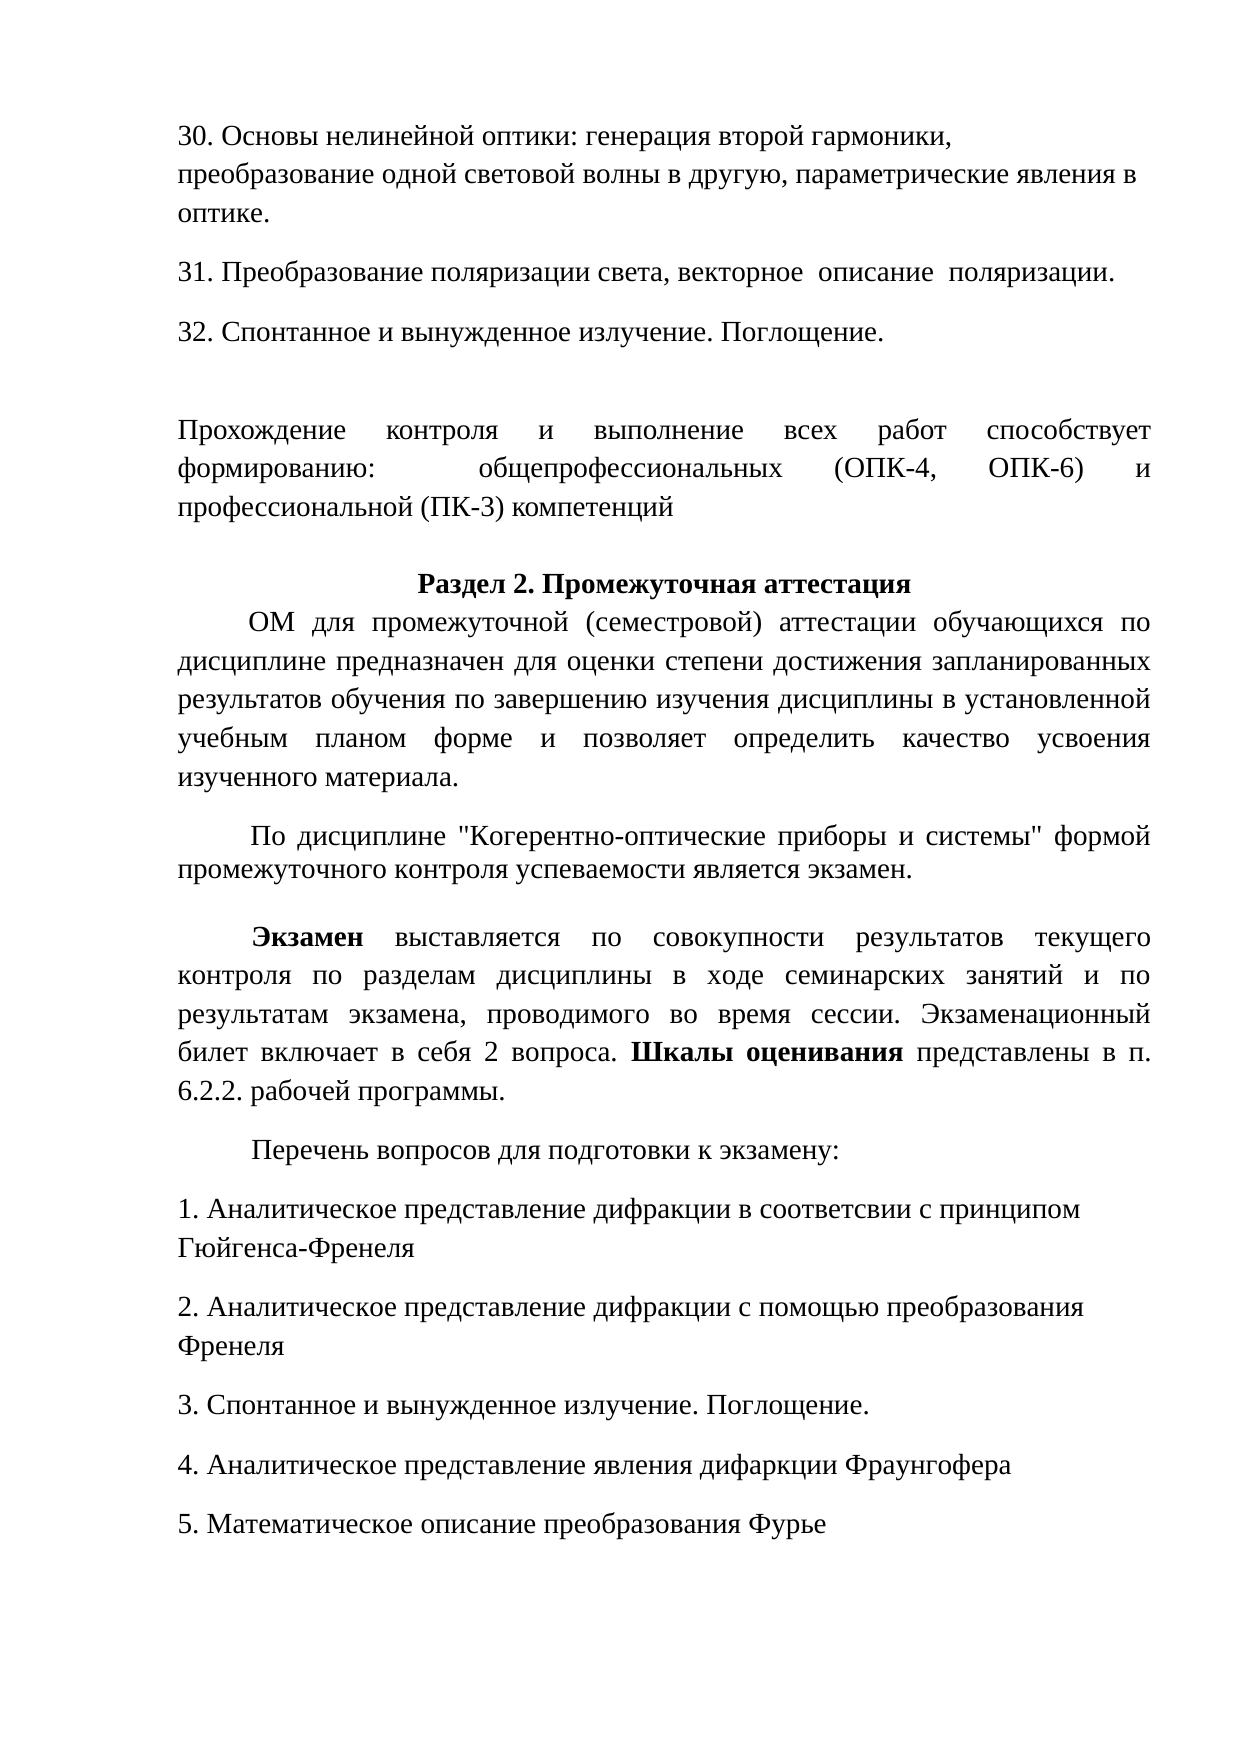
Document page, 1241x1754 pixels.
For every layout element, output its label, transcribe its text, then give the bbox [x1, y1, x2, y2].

text 2. Аналитическое представление дифракции с помощью преобразования Френеля [177, 1289, 1152, 1362]
text ОМ для промежуточной (семестровой) аттестации обучающихся по дисциплине предназначен для оценки степени достижения запланированных результатов обучения по завершению изучения дисциплины в установленной учебным планом форме и позволяет определить качество усвоения изученного материала. [177, 604, 1152, 792]
text Прохождение контроля и выполнение всех работ способствует формированию: общепрофессиональных (ОПК-4, ОПК-6) и профессиональной (ПК-3) компетенций [177, 412, 1152, 522]
text Экзамен выставляется по совокупности результатов текущего контроля по разделам дисциплины в ходе семинарских занятий и по результатам экзамена, проводимого во время сессии. Экзаменационный билет включает в себя 2 вопроса. Шкалы оценивания представлены в п. 6.2.2. рабочей программы. [177, 919, 1152, 1106]
text 5. Математическое описание преобразования Фурье [177, 1506, 1152, 1540]
text 1. Аналитическое представление дифракции в соответсвии с принципом Гюйгенса-Френеля [177, 1192, 1152, 1264]
text Раздел 2. Промежуточная аттестация [177, 566, 1152, 599]
text 30. Основы нелинейной оптики: генерация второй гармоники, преобразование одной световой волны в другую, параметрические явления в оптике. [177, 118, 1152, 229]
text По дисциплине "Когерентно-оптические приборы и системы" формой промежуточного контроля успеваемости является экзамен. [177, 818, 1152, 885]
text 31. Преобразование поляризации света, векторное описание поляризации. [177, 254, 1152, 288]
text Перечень вопросов для подготовки к экзамену: [177, 1132, 1152, 1166]
text 3. Спонтанное и вынужденное излучение. Поглощение. [177, 1387, 1152, 1421]
text 32. Спонтанное и вынужденное излучение. Поглощение. [177, 314, 1152, 347]
text 4. Аналитическое представление явления дифаркции Фраунгофера [177, 1447, 1152, 1480]
